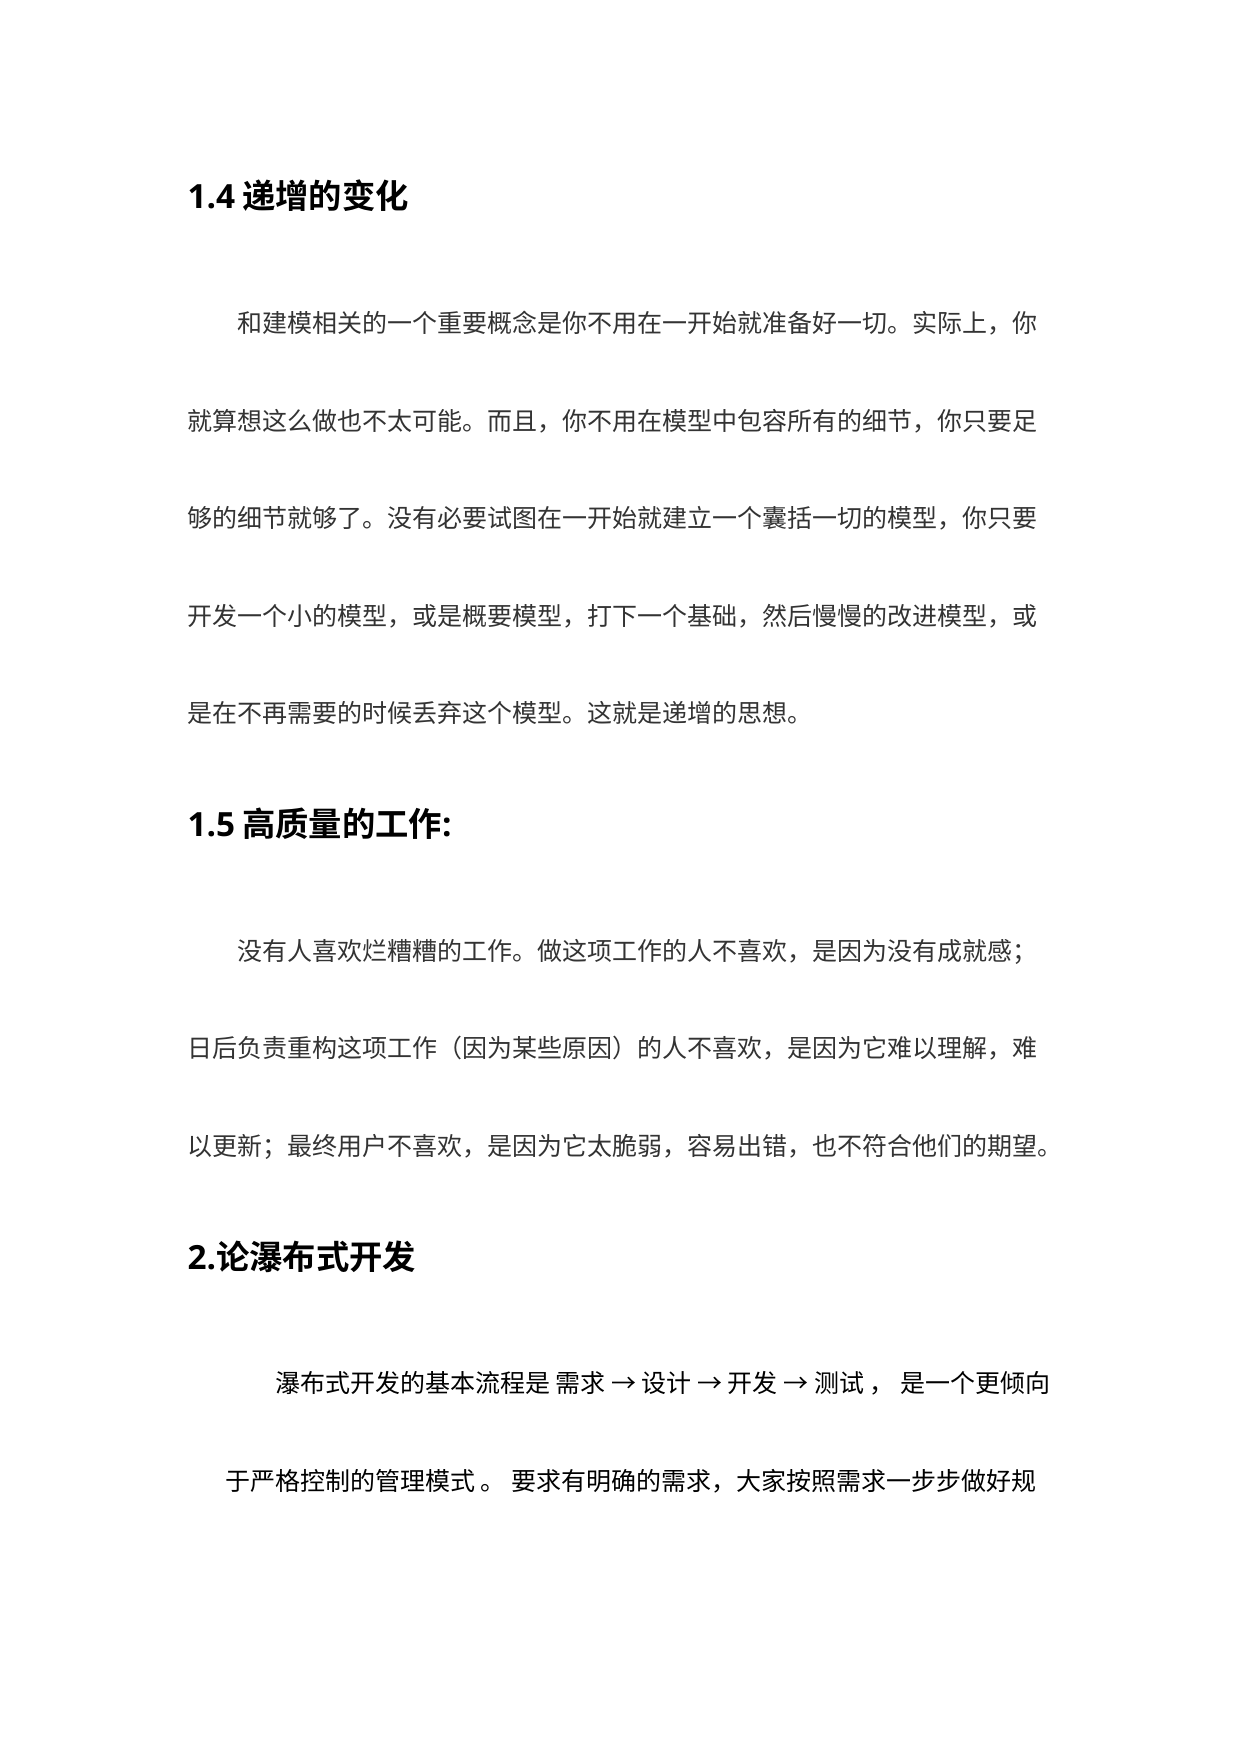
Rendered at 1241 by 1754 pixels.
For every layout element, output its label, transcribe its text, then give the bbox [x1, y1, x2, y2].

subtitle 1.5高质量的工作: [187, 789, 1053, 854]
subtitle 1.4递增的变化 [187, 162, 1053, 227]
subtitle 2.论瀑布式开发 [187, 1222, 1053, 1287]
text 和建模相关的一个重要概念是你不用在一开始就准备好一切。实际上，你就算想这么做也不太可能。而且，你不用在模型中包容所有的细节，你只要足够的细节就够了。没有必要试图在一开始就建立一个囊括一切的模型，你只要开发一个小的模型，或是概要模型，打下一个基础，然后慢慢的改进模型，或是在不再需要的时候丢弃这个模型。这就是递增的思想。 [187, 289, 1053, 744]
text 没有人喜欢烂糟糟的工作。做这项工作的人不喜欢，是因为没有成就感；日后负责重构这项工作（因为某些原因）的人不喜欢，是因为它难以理解，难以更新；最终用户不喜欢，是因为它太脆弱，容易出错，也不符合他们的期望。 [187, 917, 1053, 1177]
